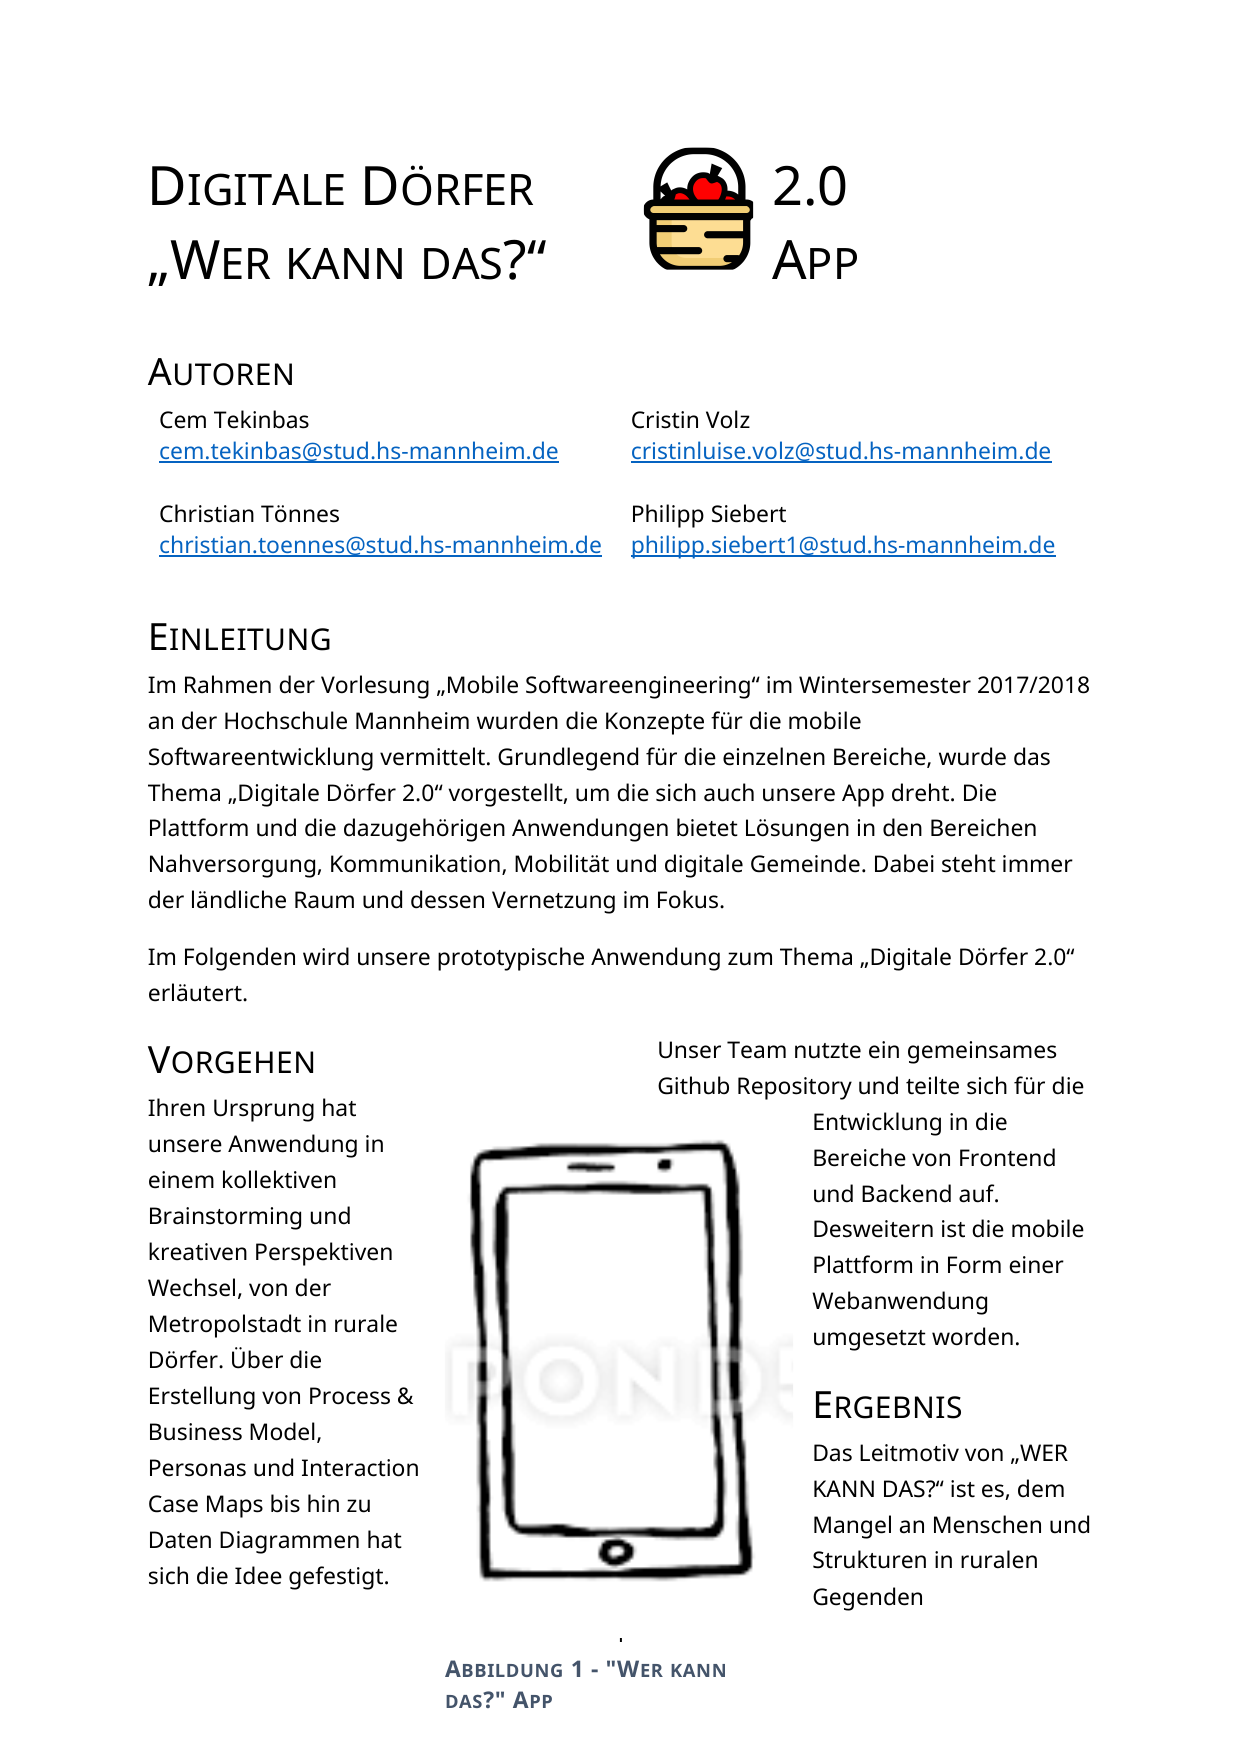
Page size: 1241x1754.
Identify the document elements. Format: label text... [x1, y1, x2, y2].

subtitle Vorgehen [148, 1034, 583, 1085]
text Unser Team nutzte ein gemeinsames Github Repository und teilte sich für die Entwicklung in die Bereiche von Frontend und Backend auf. Desweitern ist die mobile Plattform in Form einer Webanwendung umgesetzt worden. [657, 1034, 1093, 1352]
title Digitale Dörfer 2.0 [727, 148, 1093, 221]
text Im Folgenden wird unsere prototypische Anwendung zum Thema „Digitale Dörfer 2.0“ erläutert. [148, 941, 1093, 1008]
picture [643, 147, 753, 270]
table_cell Philipp Siebert philipp.siebert1@stud.hs-mannheim.de [619, 498, 1091, 560]
table_header Cem Tekinbas cem.tekinbas@stud.hs-mannheim.de [148, 404, 619, 497]
text Im Rahmen der Vorlesung „Mobile Softwareengineering“ im Wintersemester 2017/2018 an der Hochschule Mannheim wurden die Konzepte für die mobile Softwareentwicklung vermittelt. Grundlegend für die einzelnen Bereiche, wurde das Thema „Digitale Dörfer 2.0“ vorgestellt, um die sich auch unsere App dreht. Die Plattform und die dazugehörigen Anwendungen bietet Lösungen in den Bereichen Nahversorgung, Kommunikation, Mobilität und digitale Gemeinde. Dabei steht immer der ländliche Raum und dessen Vernetzung im Fokus. [148, 669, 1093, 916]
picture [444, 1121, 794, 1638]
subtitle Einleitung [148, 610, 1093, 661]
subtitle Ergebnis [794, 1378, 1093, 1429]
table_cell Christian Tönnes christian.toennes@stud.hs-mannheim.de [148, 498, 619, 560]
text Ihren Ursprung hat unsere Anwendung in einem kollektiven Brainstorming und kreativen Perspektiven Wechsel, von der Metropolstadt in rurale Dörfer. Über die Erstellung von Process & Business Model, Personas und Interaction Case Maps bis hin zu Daten Diagrammen hat sich die Idee gefestigt. [148, 1092, 583, 1591]
title „Wer kann das?“ App [148, 221, 1093, 295]
table_header Cristin Volz cristinluise.volz@stud.hs-mannheim.de [619, 404, 1091, 497]
subtitle Autoren [148, 345, 1093, 396]
title Digitale Dörfer 2.0 [148, 148, 670, 221]
